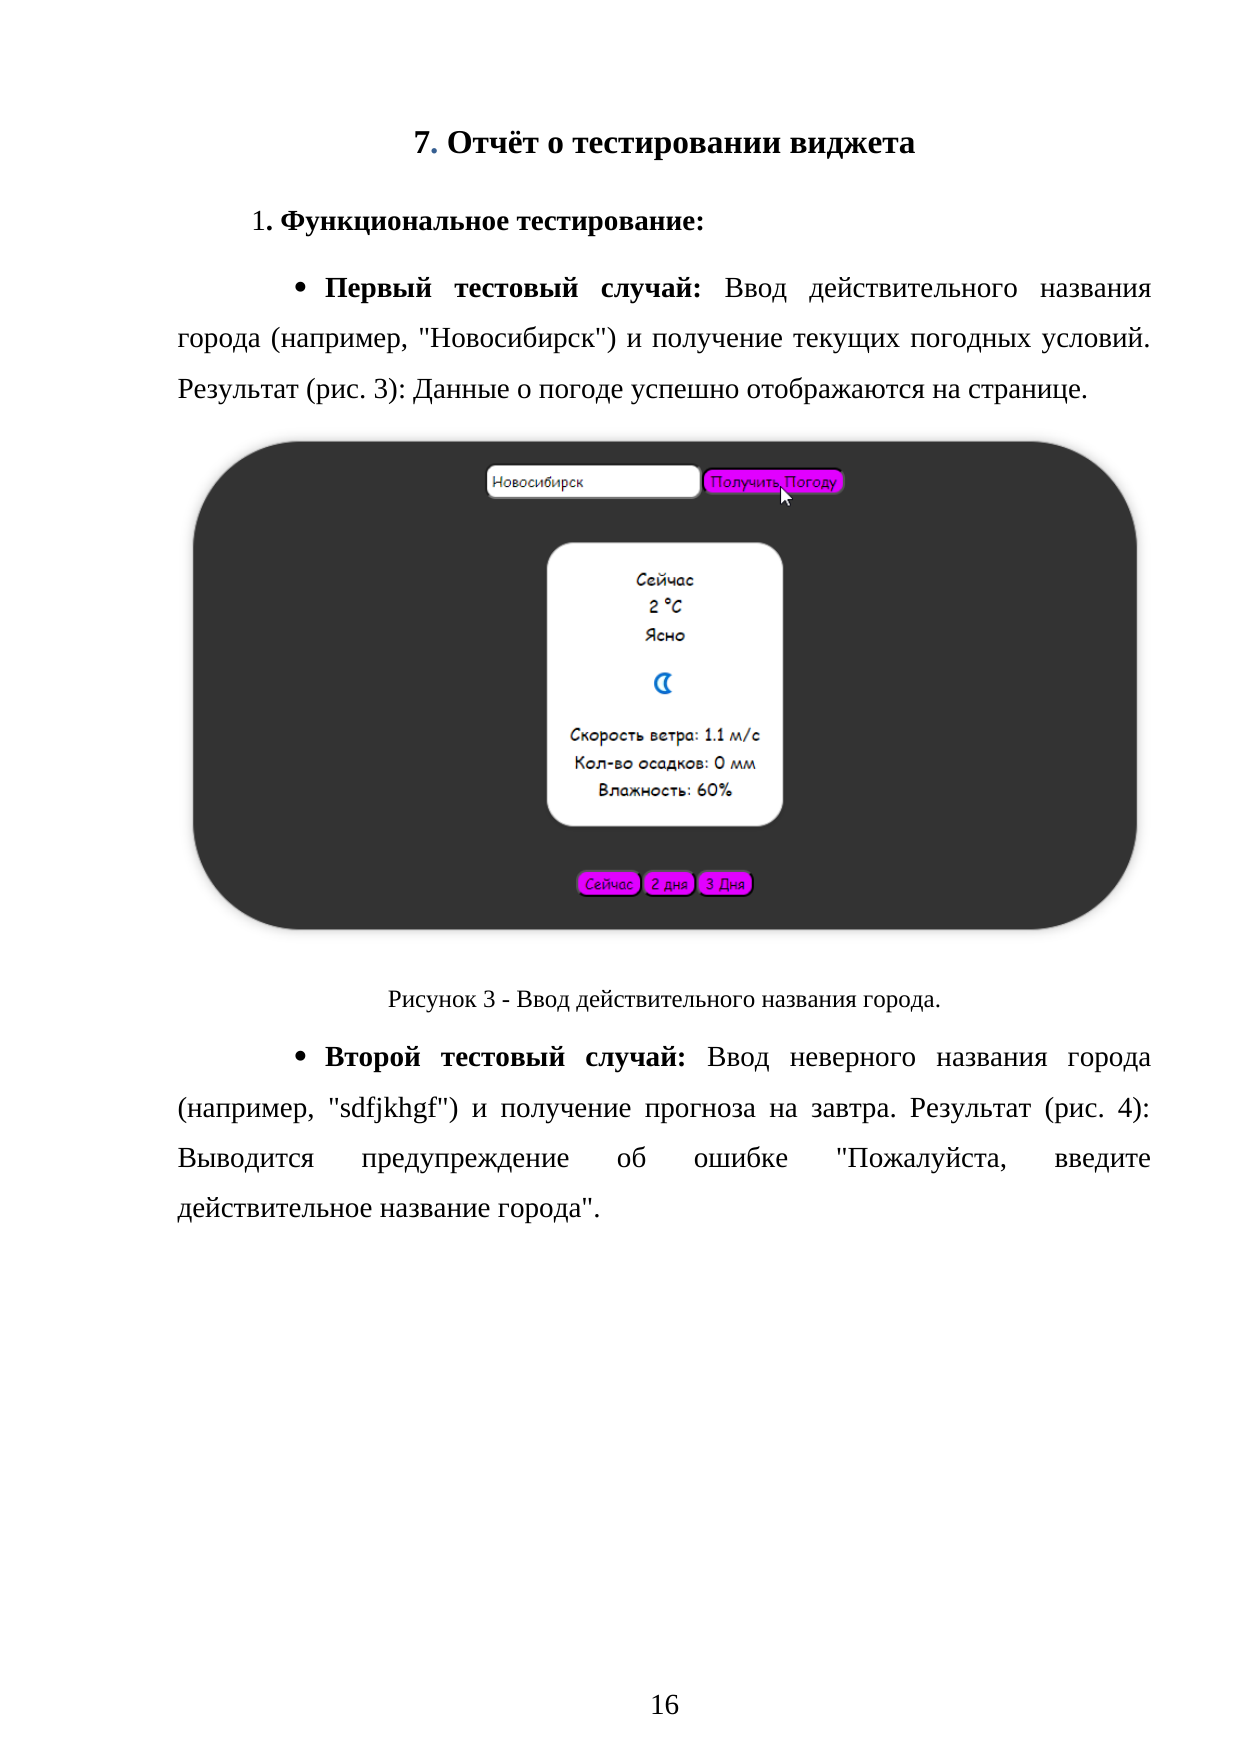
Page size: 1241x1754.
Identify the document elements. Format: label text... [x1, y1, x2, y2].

list Второй тестовый случай: Ввод неверного названия города (например, "sdfjkhgf") и получение прогноза на завтра. Результат (рис. 4): Выводится предупреждение об ошибке "Пожалуйста, введите действительное название города". [177, 1039, 1152, 1224]
picture [177, 421, 1152, 949]
list Первый тестовый случай: Ввод действительного названия города (например, "Новосибирск") и получение текущих погодных условий. Результат (рис. 3): Данные о погоде успешно отображаются на странице. [177, 270, 1152, 404]
text Рисунок 3 - Ввод действительного названия города. [177, 984, 1152, 1013]
subtitle 1. Функциональное тестирование: [177, 203, 1152, 237]
subtitle 7. Отчёт о тестировании виджета [177, 122, 1152, 161]
